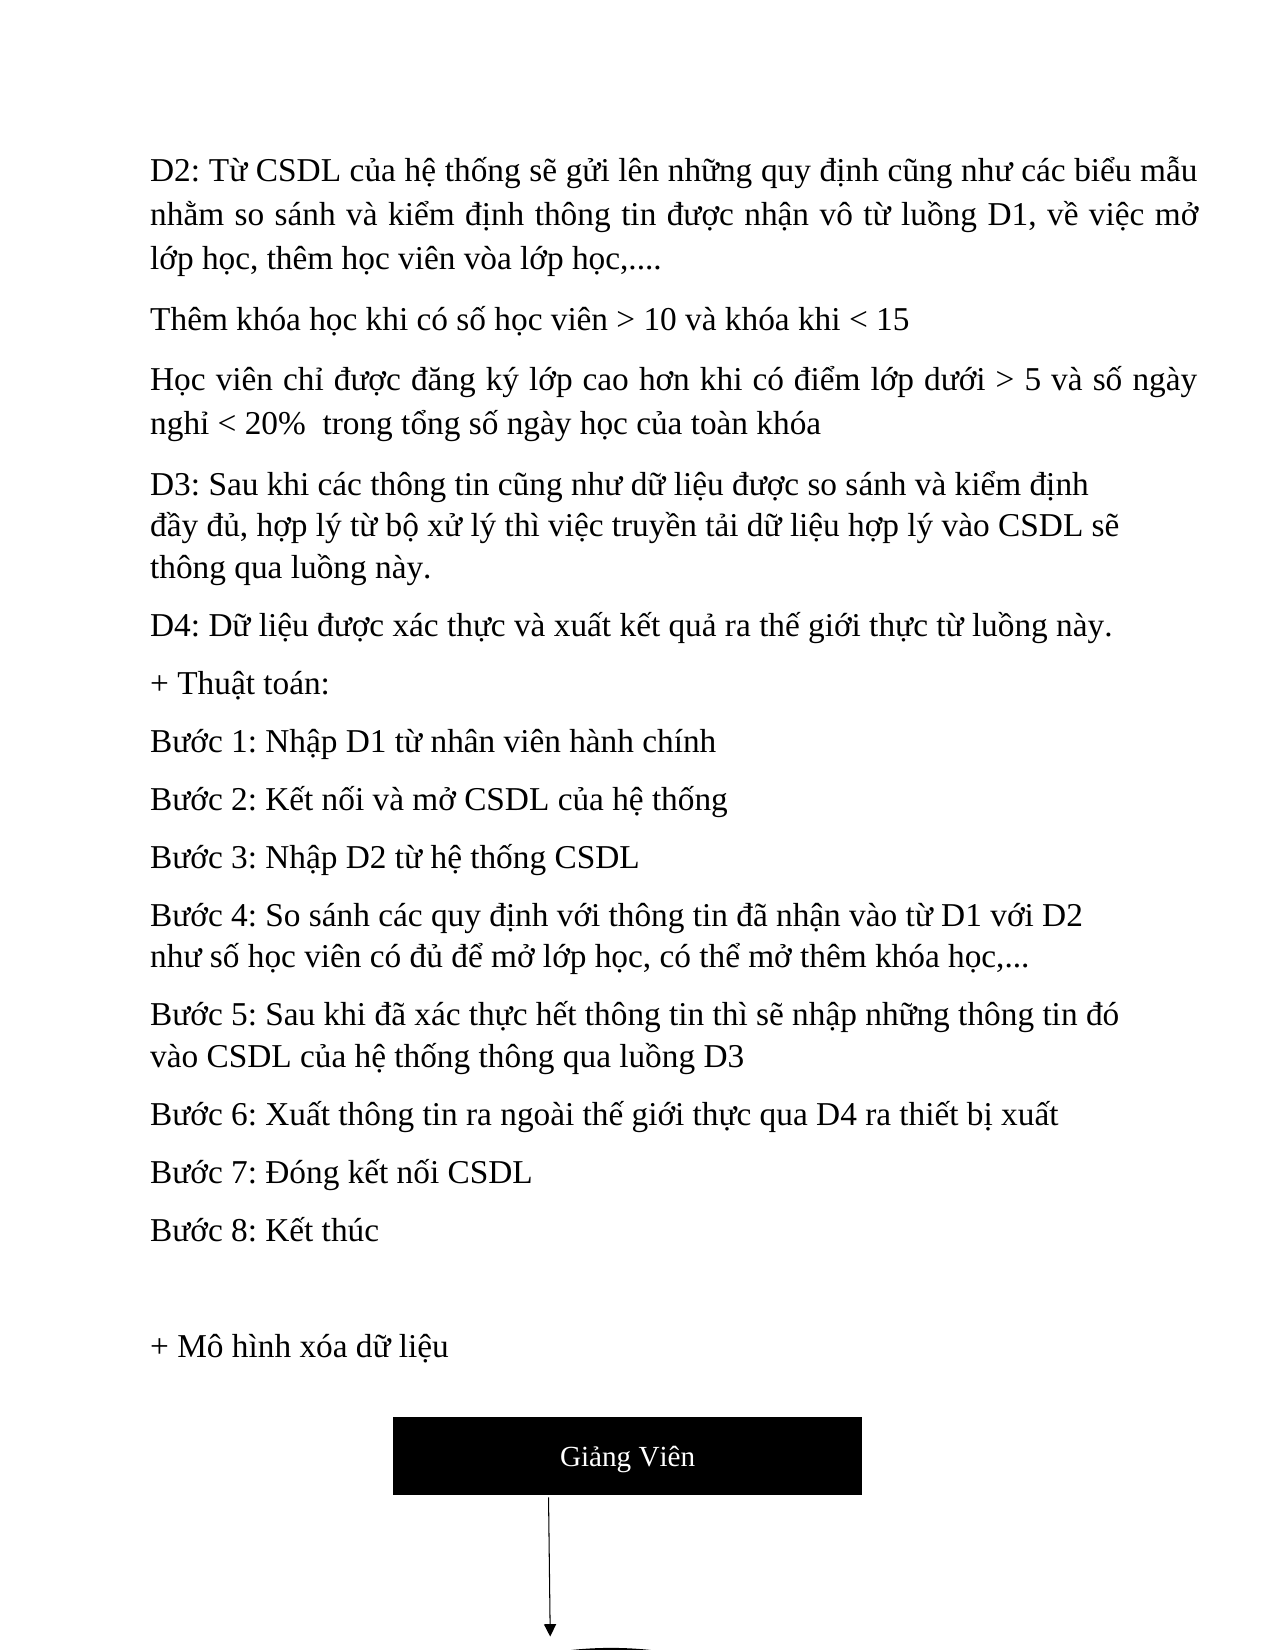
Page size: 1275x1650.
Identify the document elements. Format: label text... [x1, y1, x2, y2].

text + Mô hình xóa dữ liệu [150, 1326, 1125, 1364]
text D2: Từ CSDL của hệ thống sẽ gửi lên những quy định cũng như các biểu mẫu nhằm so sánh và kiểm định thông tin được nhận vô từ luồng D1, về việc mở lớp học, thêm học viên vòa lớp học,.... [150, 150, 1200, 276]
text Bước 1: Nhập D1 từ nhân viên hành chính [150, 721, 1125, 759]
text + Thuật toán: [150, 663, 1125, 701]
text Bước 5: Sau khi đã xác thực hết thông tin thì sẽ nhập những thông tin đó vào CSDL của hệ thống thông qua luồng D3 [150, 994, 1125, 1074]
text Bước 8: Kết thúc [150, 1210, 1125, 1248]
text Bước 2: Kết nối và mở CSDL của hệ thống [150, 779, 1125, 817]
text Bước 4: So sánh các quy định với thông tin đã nhận vào từ D1 với D2 như số học viên có đủ để mở lớp học, có thể mở thêm khóa học,... [150, 895, 1125, 975]
text Bước 6: Xuất thông tin ra ngoài thế giới thực qua D4 ra thiết bị xuất [150, 1094, 1125, 1132]
text D3: Sau khi các thông tin cũng như dữ liệu được so sánh và kiểm định đầy đủ, hợp lý từ bộ xử lý thì việc truyền tải dữ liệu hợp lý vào CSDL sẽ thông qua luồng này. [150, 464, 1125, 585]
text D4: Dữ liệu được xác thực và xuất kết quả ra thế giới thực từ luồng này. [150, 605, 1125, 643]
text Bước 7: Đóng kết nối CSDL [150, 1152, 1125, 1190]
text Thêm khóa học khi có số học viên > 10 và khóa khi < 15 [150, 299, 1200, 337]
text Bước 3: Nhập D2 từ hệ thống CSDL [150, 837, 1125, 876]
text Học viên chỉ được đăng ký lớp cao hơn khi có điểm lớp dưới > 5 và số ngày nghỉ < 20% trong tổng số ngày học của toàn khóa [150, 359, 1200, 442]
